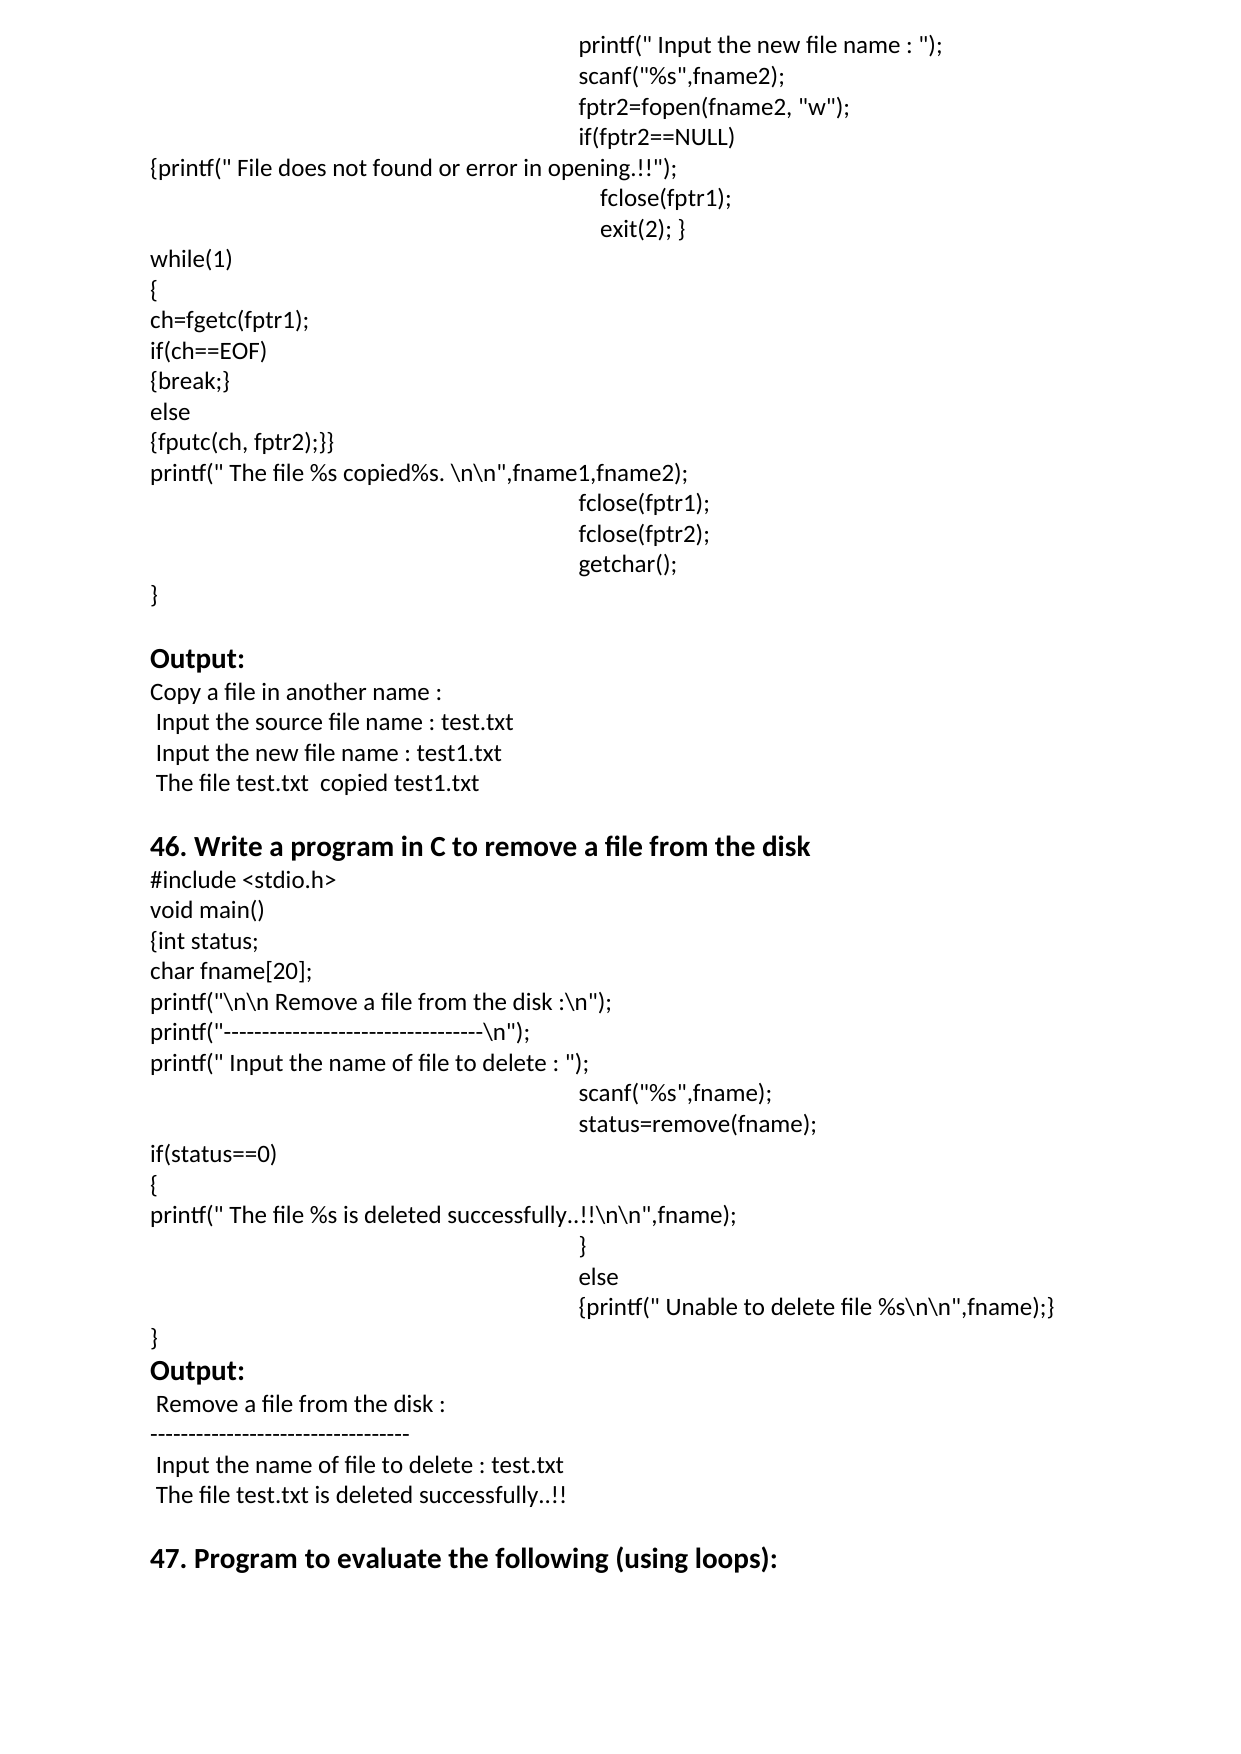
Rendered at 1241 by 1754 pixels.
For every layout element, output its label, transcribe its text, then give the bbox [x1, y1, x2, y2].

text The file test.txt copied test1.txt [150, 767, 1090, 798]
text Output: [150, 640, 1090, 676]
text if(ch==EOF) [150, 335, 1090, 365]
text Input the source file name : test.txt [150, 706, 1090, 737]
text printf(" The file %s is deleted successfully..!!\n\n",fname); [150, 1199, 1090, 1230]
text printf(" Input the name of file to delete : "); [150, 1047, 1090, 1077]
text ---------------------------------- [150, 1418, 1090, 1449]
text Output: [150, 1352, 1090, 1388]
text fclose(fptr1); [150, 487, 1090, 518]
text 46. Write a program in C to remove a file from the disk [150, 828, 1090, 864]
text if(fptr2==NULL) [150, 121, 1090, 152]
text The file test.txt is deleted successfully..!! [150, 1479, 1090, 1510]
text printf("\n\n Remove a file from the disk :\n"); [150, 986, 1090, 1016]
text { [150, 274, 1090, 304]
text {break;} [150, 365, 1090, 396]
text Remove a file from the disk : [150, 1388, 1090, 1418]
text { [150, 1169, 1090, 1199]
text printf(" Input the new file name : "); [150, 29, 1090, 60]
text fclose(fptr2); [150, 518, 1090, 548]
text fptr2=fopen(fname2, "w"); [150, 91, 1090, 121]
text Input the name of file to delete : test.txt [150, 1449, 1090, 1479]
text scanf("%s",fname); [150, 1077, 1090, 1108]
text #include <stdio.h> [150, 864, 1090, 894]
text status=remove(fname); [150, 1108, 1090, 1138]
text 47. Program to evaluate the following (using loops): [150, 1540, 1090, 1576]
text {int status; [150, 925, 1090, 955]
text {fputc(ch, fptr2);}} [150, 426, 1090, 457]
text while(1) [150, 243, 1090, 274]
text } [150, 1322, 1090, 1352]
text Copy a file in another name : [150, 676, 1090, 706]
text if(status==0) [150, 1138, 1090, 1169]
text printf(" The file %s copied%s. \n\n",fname1,fname2); [150, 457, 1090, 487]
text else [150, 396, 1090, 426]
text char fname[20]; [150, 955, 1090, 986]
text printf("----------------------------------\n"); [150, 1016, 1090, 1047]
text getchar(); [150, 548, 1090, 579]
text } [150, 1230, 1090, 1261]
text scanf("%s",fname2); [150, 60, 1090, 91]
text exit(2); } [150, 213, 1090, 243]
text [150, 152, 1090, 182]
text void main() [150, 894, 1090, 925]
text else [150, 1261, 1090, 1291]
text } [150, 579, 1090, 609]
text fclose(fptr1); [150, 182, 1090, 213]
text {printf(" Unable to delete file %s\n\n",fname);} [150, 1291, 1090, 1322]
text Input the new file name : test1.txt [150, 737, 1090, 767]
text ch=fgetc(fptr1); [150, 304, 1090, 335]
